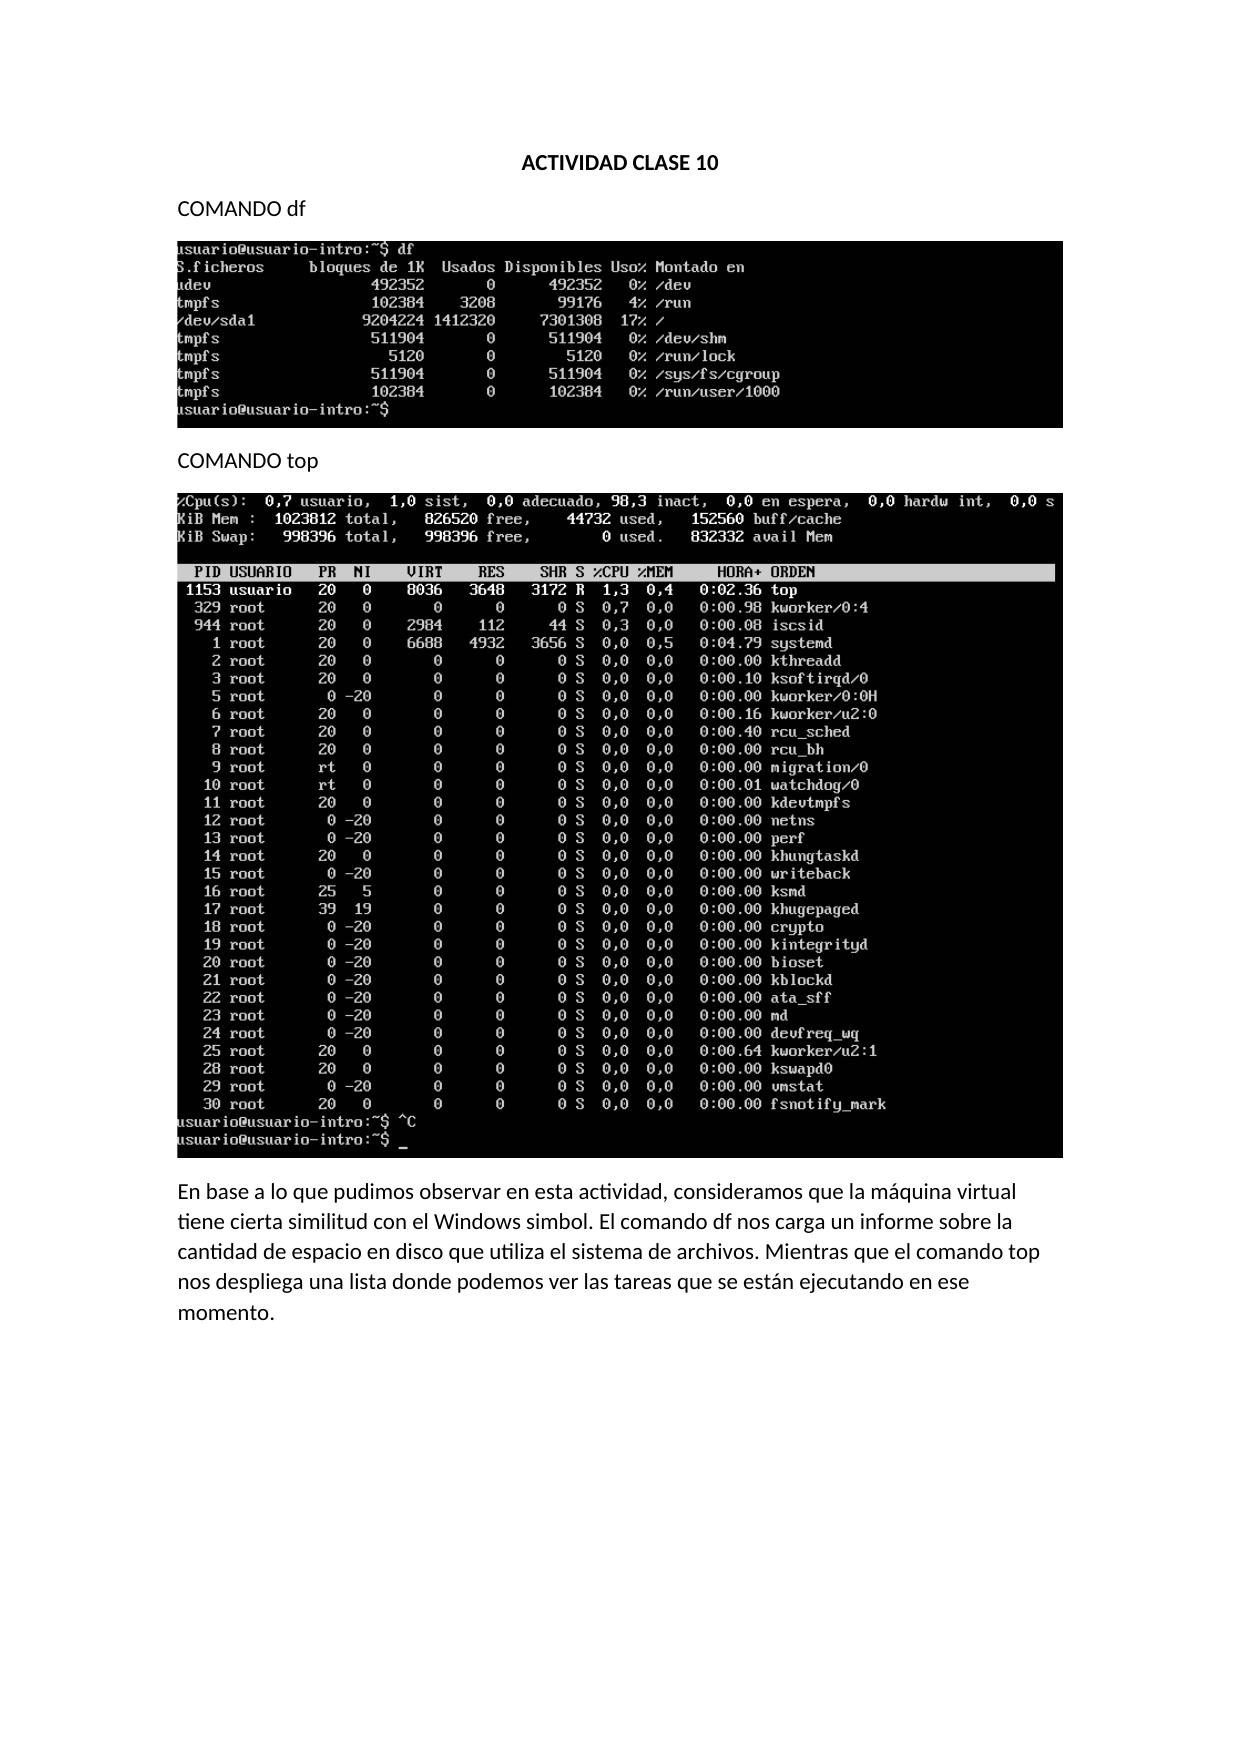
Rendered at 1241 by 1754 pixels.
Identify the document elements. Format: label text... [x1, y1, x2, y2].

text En base a lo que pudimos observar en esta actividad, consideramos que la máquina virtual tiene cierta similitud con el Windows simbol. El comando df nos carga un informe sobre la cantidad de espacio en disco que utiliza el sistema de archivos. Mientras que el comando top nos despliega una lista donde podemos ver las tareas que se están ejecutando en ese momento. [177, 1177, 1063, 1326]
text COMANDO df [177, 194, 1063, 222]
text COMANDO top [177, 447, 1063, 475]
text ACTIVIDAD CLASE 10 [177, 148, 1063, 176]
picture [177, 241, 1063, 428]
picture [177, 493, 1063, 1158]
